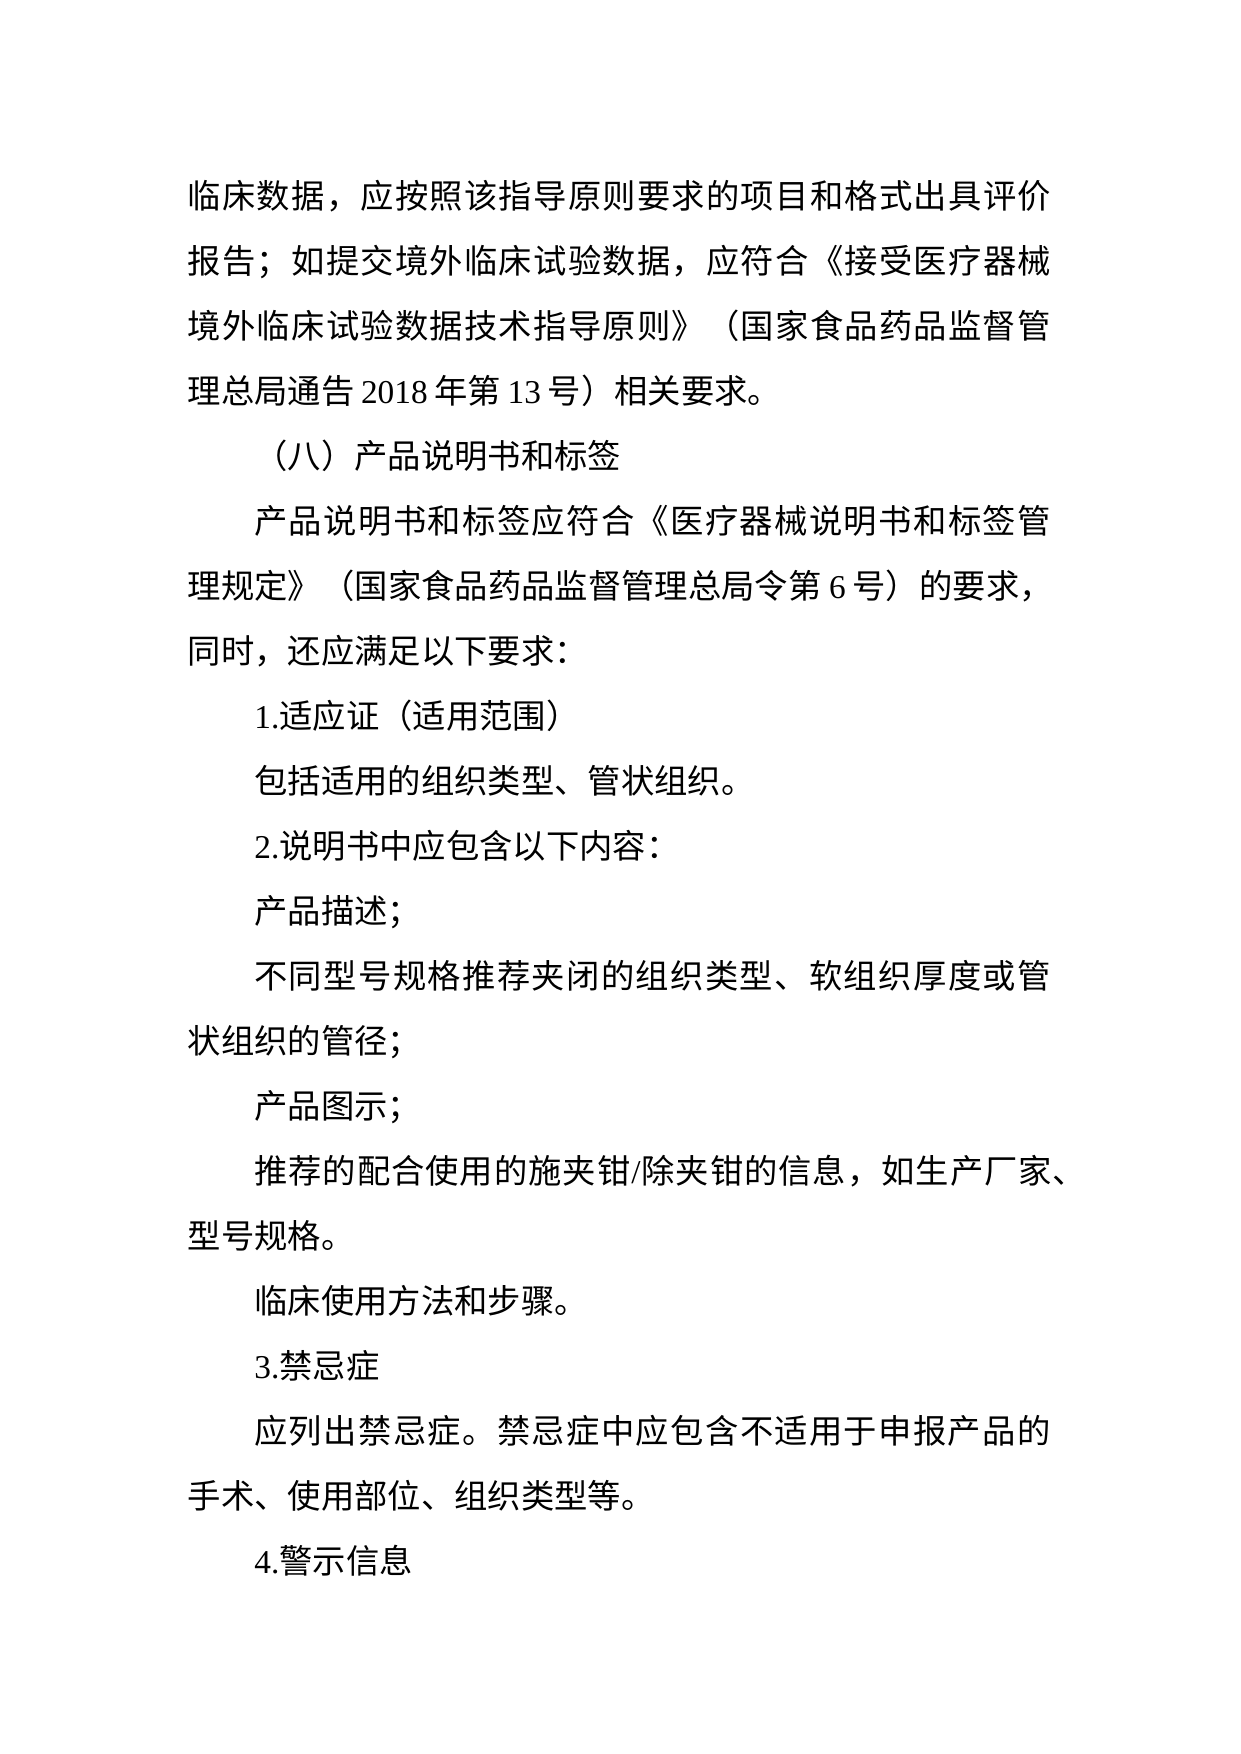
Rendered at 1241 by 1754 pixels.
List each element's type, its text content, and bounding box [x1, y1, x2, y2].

text 4.警示信息 [187, 1527, 1053, 1592]
text 临床使用方法和步骤。 [187, 1267, 1053, 1332]
text 产品图示； [187, 1072, 1053, 1137]
text 推荐的配合使用的施夹钳/除夹钳的信息，如生产厂家、型号规格。 [187, 1137, 1053, 1267]
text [187, 162, 1053, 422]
text 3.禁忌症 [187, 1332, 1053, 1397]
text 不同型号规格推荐夹闭的组织类型、软组织厚度或管状组织的管径； [187, 942, 1053, 1072]
text 2.说明书中应包含以下内容： [187, 812, 1053, 877]
text 产品说明书和标签应符合《医疗器械说明书和标签管理规定》（国家食品药品监督管理总局令第6号）的要求，同时，还应满足以下要求： [187, 487, 1053, 682]
text 应列出禁忌症。禁忌症中应包含不适用于申报产品的手术、使用部位、组织类型等。 [187, 1397, 1053, 1527]
text （八）产品说明书和标签 [187, 422, 1053, 487]
text 产品描述； [187, 877, 1053, 942]
text 包括适用的组织类型、管状组织。 [187, 747, 1053, 812]
text 1.适应证（适用范围） [187, 682, 1053, 747]
